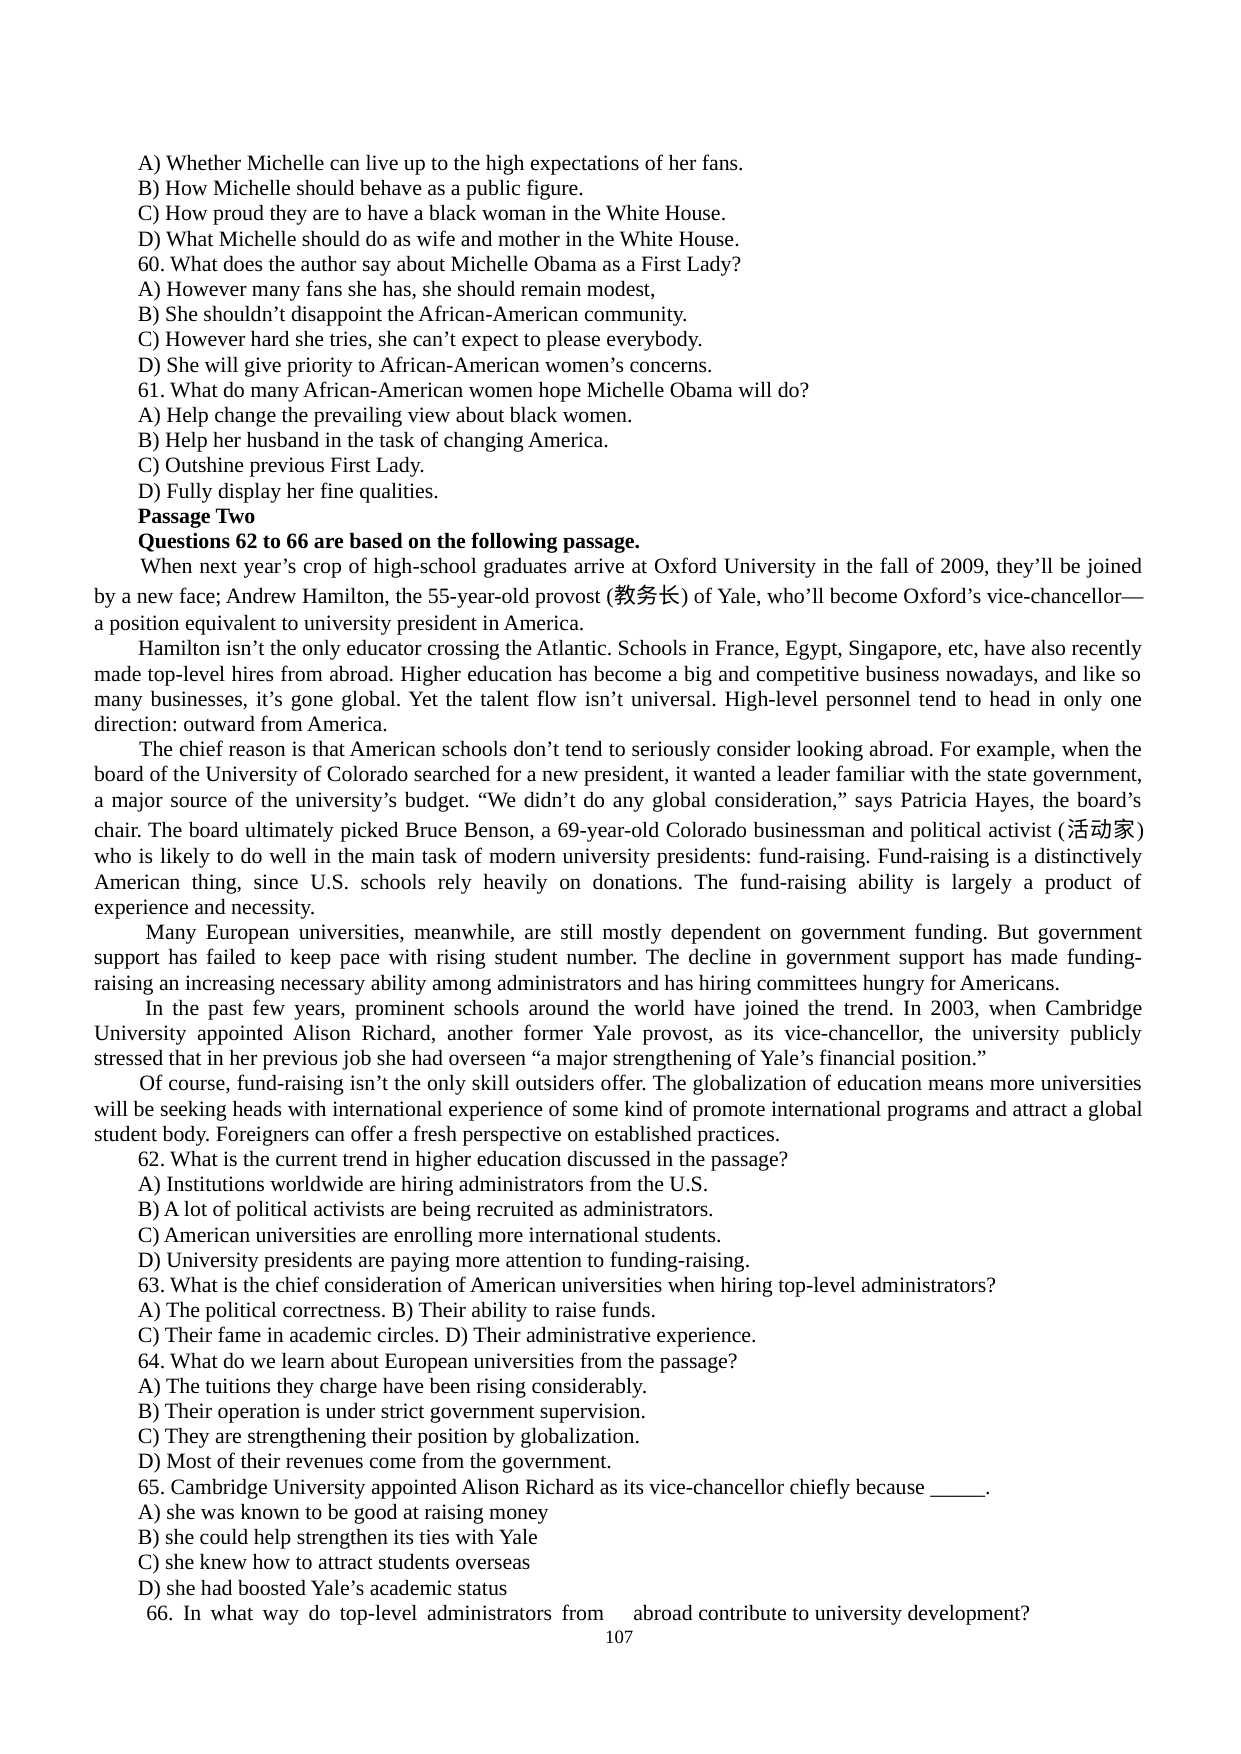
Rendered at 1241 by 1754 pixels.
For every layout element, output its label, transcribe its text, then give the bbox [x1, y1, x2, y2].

text D) she had boosted Yale’s academic status [94, 1574, 1144, 1600]
text B) How Michelle should behave as a public figure. [94, 175, 1144, 200]
text A) The tuitions they charge have been rising considerably. [94, 1373, 1144, 1398]
text B) Help her husband in the task of changing . [94, 427, 1144, 452]
text C) Their fame in academic circles. D) Their administrative experience. [94, 1322, 1144, 1348]
text D) Most of their revenues come from the government. [94, 1448, 1144, 1474]
text C) However hard she tries, she can’t expect to please everybody. [94, 326, 1144, 352]
text When next year’s crop of high-school graduates arrive at Oxford University in the fall of 2009, they’ll be joined by a new face; Andrew Hamilton, the 55-year-old provost (教务长) of Yale, who’ll become Oxford’s vice-chancellor—a position equivalent to university president in America. [94, 553, 1144, 635]
text In the past few years, prominent schools around the world have joined the trend. In 2003, when appointed Alison Richard, another former Yale provost, as its vice-chancellor, the university publicly stressed that in her previous job she had overseen “a major strengthening of Yale’s financial position.” [94, 995, 1144, 1070]
text B) She shouldn’t disappoint the African-American community. [94, 301, 1144, 326]
text 65. appointed Alison Richard as its vice-chancellor chiefly because _____. [94, 1474, 1144, 1499]
text A) Whether Michelle can live up to the high expectations of her fans. [94, 150, 1144, 175]
text A) she was known to be good at raising money [94, 1499, 1144, 1524]
text C) she knew how to attract students overseas [94, 1549, 1144, 1574]
text A) However many fans she has, she should remain modest, [94, 276, 1144, 301]
text C) How proud they are to have a black woman in the White House. [94, 200, 1144, 226]
text A) The political correctness. B) Their ability to raise funds. [94, 1297, 1144, 1322]
text D) University presidents are paying more attention to funding-raising. [94, 1247, 1144, 1272]
text Of course, fund-raising isn’t the only skill outsiders offer. The globalization of education means more universities will be seeking heads with international experience of some kind of promote international programs and attract a global student body. Foreigners can offer a fresh perspective on established practices. [94, 1070, 1144, 1146]
text B) A lot of political activists are being recruited as administrators. [94, 1196, 1144, 1222]
text B) Their operation is under strict government supervision. [94, 1398, 1144, 1423]
text Many European universities, meanwhile, are still mostly dependent on government funding. But government support has failed to keep pace with rising student number. The decline in government support has made funding-raising an increasing necessary ability among administrators and has hiring committees hungry for Americans. [94, 919, 1144, 995]
text 61. What do many African-American women hope Michelle Obama will do? [94, 377, 1144, 402]
text Questions 62 to 66 are based on the following passage. [94, 528, 1144, 553]
text D) Fully display her fine qualities. [94, 478, 1144, 503]
text Passage Two [94, 503, 1144, 528]
text A) Institutions worldwide are hiring administrators from the [94, 1171, 1144, 1196]
text A) Help change the prevailing view about black women. [94, 402, 1144, 427]
text 62. What is the current trend in higher education discussed in the passage? [94, 1146, 1144, 1171]
text The chief reason is that American schools don’t tend to seriously consider looking abroad. For example, when the board of the University of Colorado searched for a new president, it wanted a leader familiar with the state government, a major source of the university’s budget. “We didn’t do any global consideration,” says Patricia Hayes, the board’s chair. The board ultimately picked Bruce Benson, a 69-year-old Colorado businessman and political activist (活动家) who is likely to do well in the main task of modern university presidents: fund-raising. Fund-raising is a distinctively American thing, since schools rely heavily on donations. The fund-raising ability is largely a product of experience and necessity. [94, 736, 1144, 919]
text C) They are strengthening their position by globalization. [94, 1423, 1144, 1448]
text 66. In what way do top-level administrators from abroad contribute to university development? [94, 1600, 1144, 1625]
text D) She will give priority to African-American women’s concerns. [94, 352, 1144, 377]
text 64. What do we learn about European universities from the passage? [94, 1348, 1144, 1373]
text C) Outshine previous First Lady. [94, 452, 1144, 478]
text D) What Michelle should do as wife and mother in the White House. [94, 226, 1144, 251]
text Hamilton isn’t the only educator crossing the Atlantic. Schools in , , , etc, have also recently made top-level hires from abroad. Higher education has become a big and competitive business nowadays, and like so many businesses, it’s gone global. Yet the talent flow isn’t universal. High-level personnel tend to head in only one direction: outward from . [94, 635, 1144, 736]
text B) she could help strengthen its ties with Yale [94, 1524, 1144, 1549]
text 60. What does the author say about Michelle Obama as a First Lady? [94, 251, 1144, 276]
text 63. What is the chief consideration of American universities when hiring top-level administrators? [94, 1272, 1144, 1297]
text C) American universities are enrolling more international students. [94, 1222, 1144, 1247]
